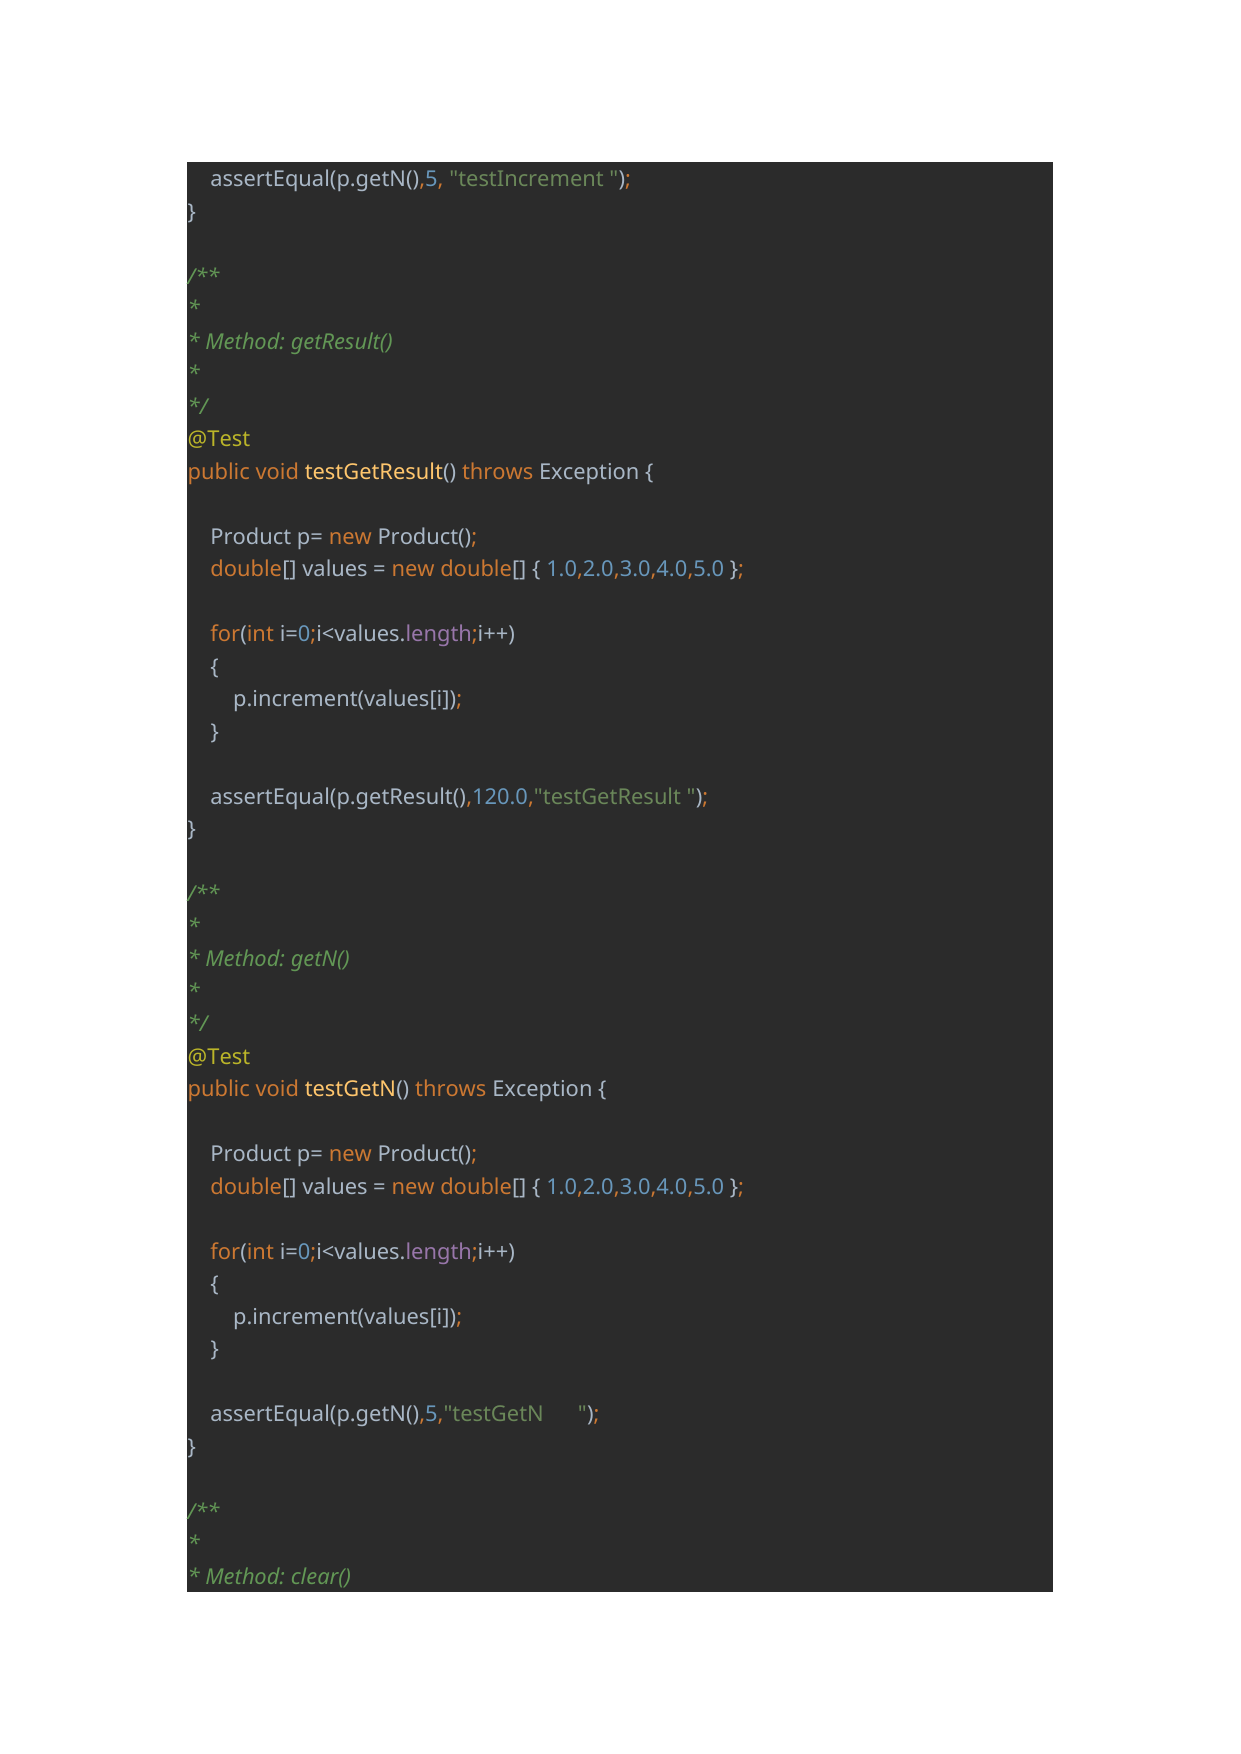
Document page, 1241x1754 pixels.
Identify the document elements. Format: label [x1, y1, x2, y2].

text [187, 162, 1053, 1592]
